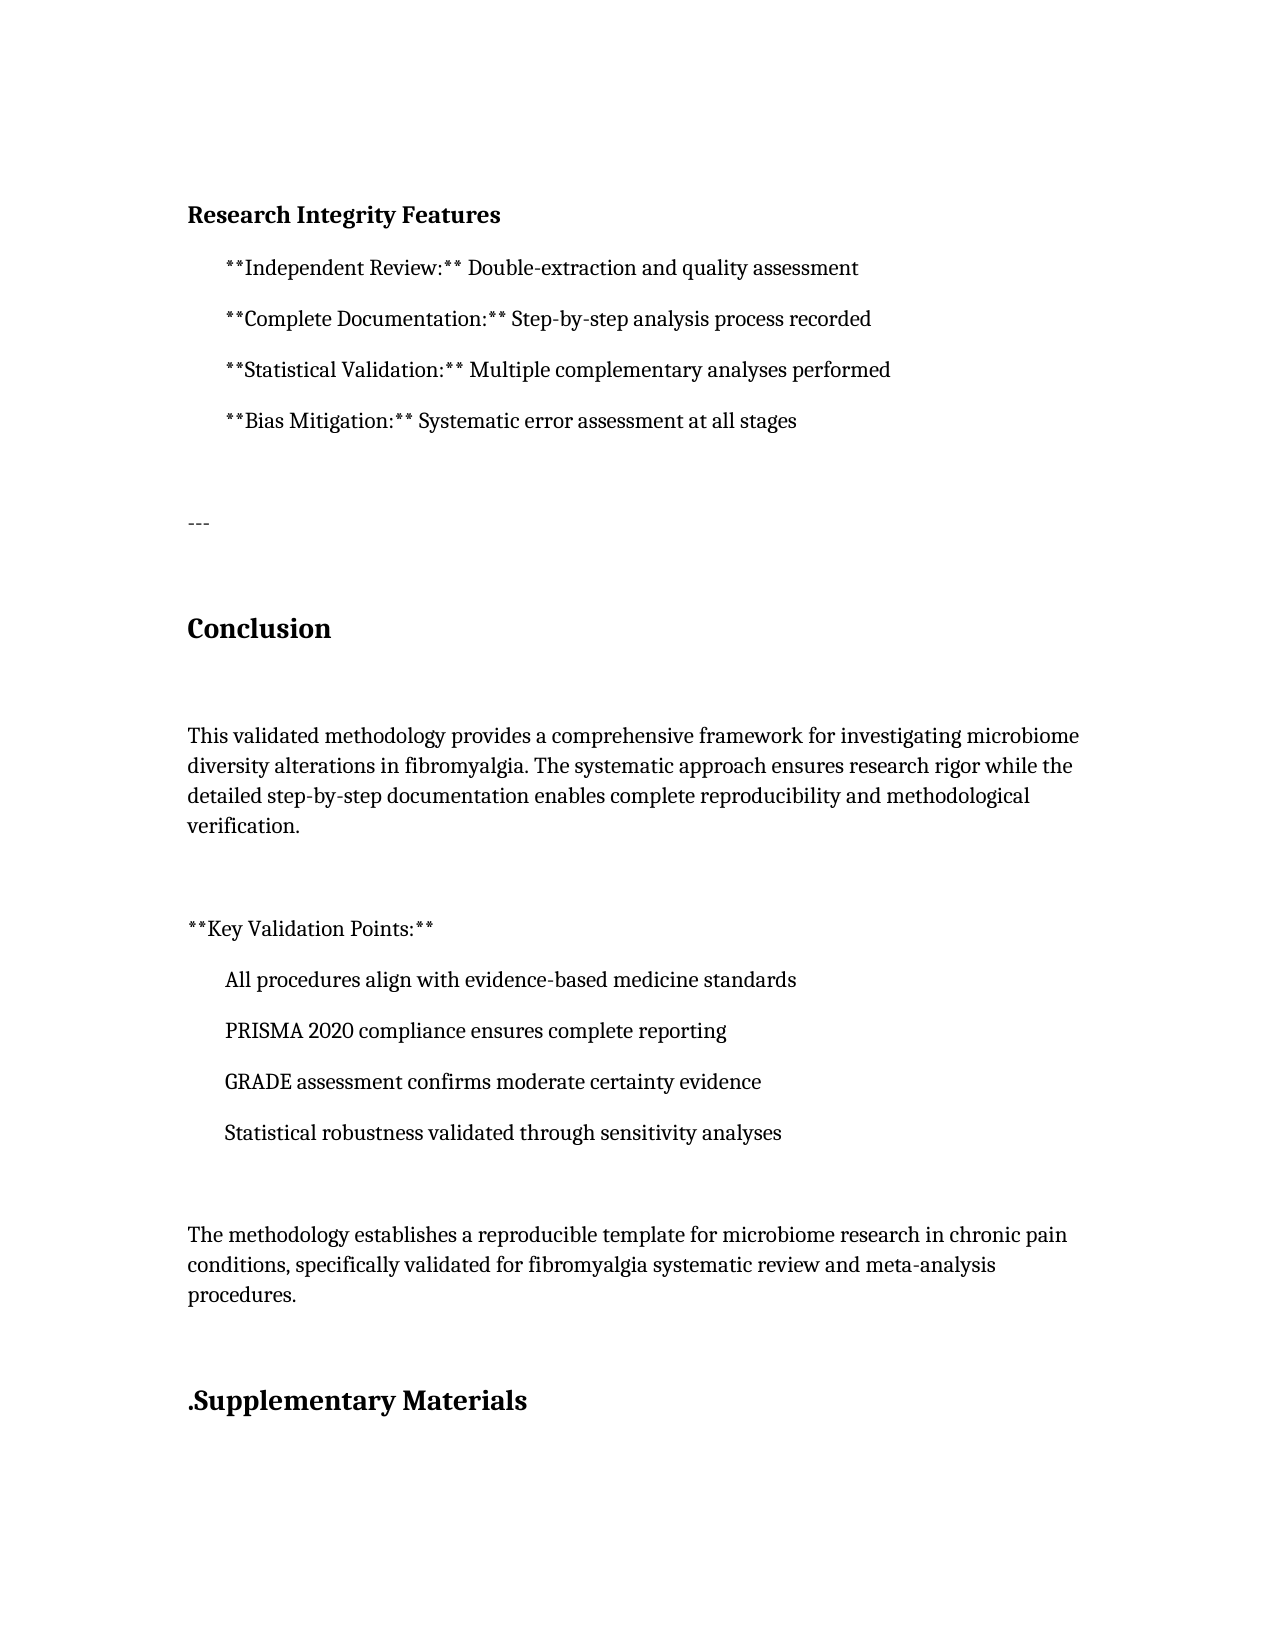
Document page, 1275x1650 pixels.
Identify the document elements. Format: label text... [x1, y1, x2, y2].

text **Key Validation Points:** [187, 915, 1087, 942]
text PRISMA 2020 compliance ensures complete reporting [225, 1017, 1087, 1044]
text **Independent Review:** Double-extraction and quality assessment [225, 255, 1087, 281]
text **Complete Documentation:** Step-by-step analysis process recorded [225, 306, 1087, 332]
text The methodology establishes a reproducible template for microbiome research in chronic pain conditions, specifically validated for fibromyalgia systematic review and meta-analysis procedures. [187, 1222, 1087, 1308]
text --- [187, 510, 1087, 536]
text **Bias Mitigation:** Systematic error assessment at all stages [225, 408, 1087, 434]
text This validated methodology provides a comprehensive framework for investigating microbiome diversity alterations in fibromyalgia. The systematic approach ensures research rigor while the detailed step-by-step documentation enables complete reproducibility and methodological verification. [187, 723, 1087, 839]
text **Statistical Validation:** Multiple complementary analyses performed [225, 357, 1087, 383]
text Conclusion [187, 612, 1087, 646]
text All procedures align with evidence-based medicine standards [225, 966, 1087, 993]
text Statistical robustness validated through sensitivity analyses [225, 1119, 1087, 1146]
text GRADE assessment confirms moderate certainty evidence [225, 1068, 1087, 1095]
text Research Integrity Features [187, 201, 1087, 230]
text .Supplementary Materials [187, 1384, 1087, 1418]
